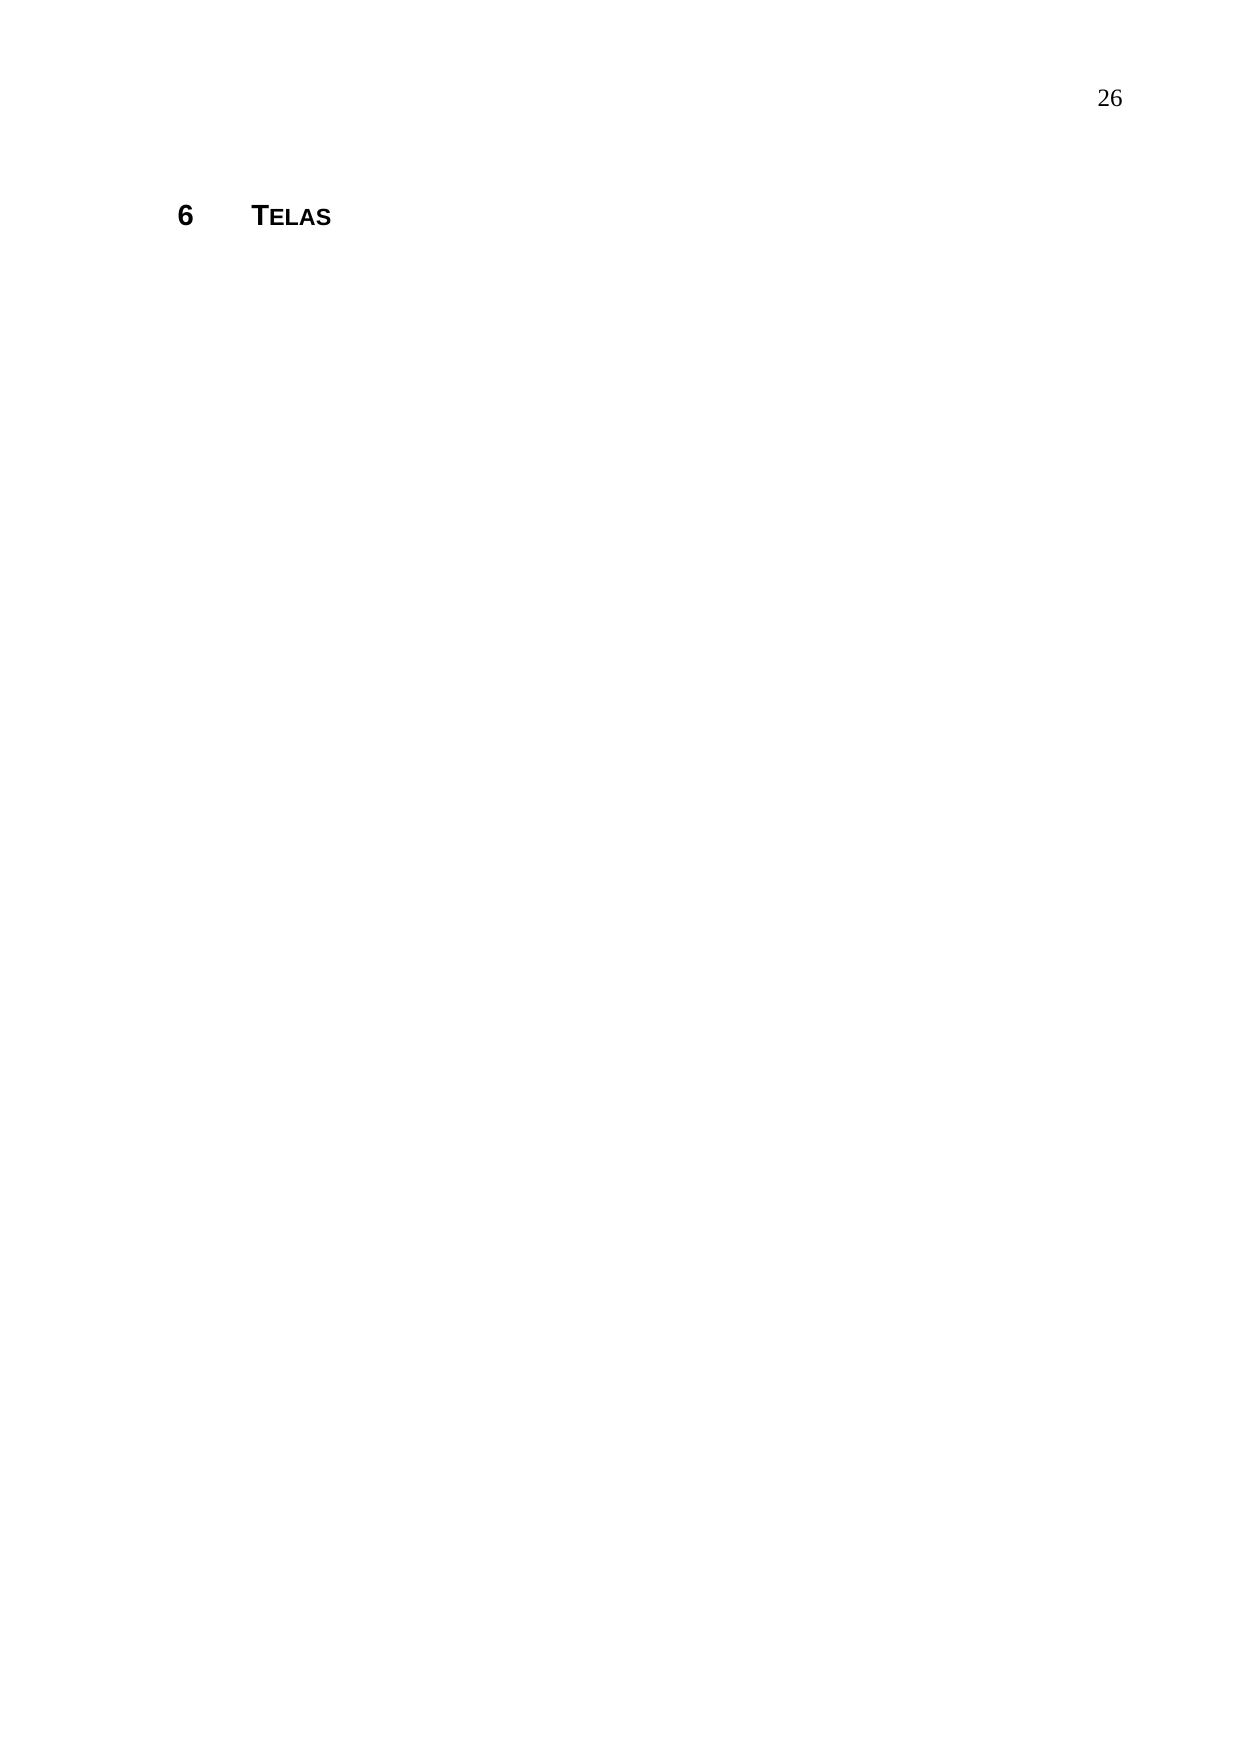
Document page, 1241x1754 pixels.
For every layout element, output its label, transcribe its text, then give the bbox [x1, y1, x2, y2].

subtitle Telas [177, 198, 1122, 231]
